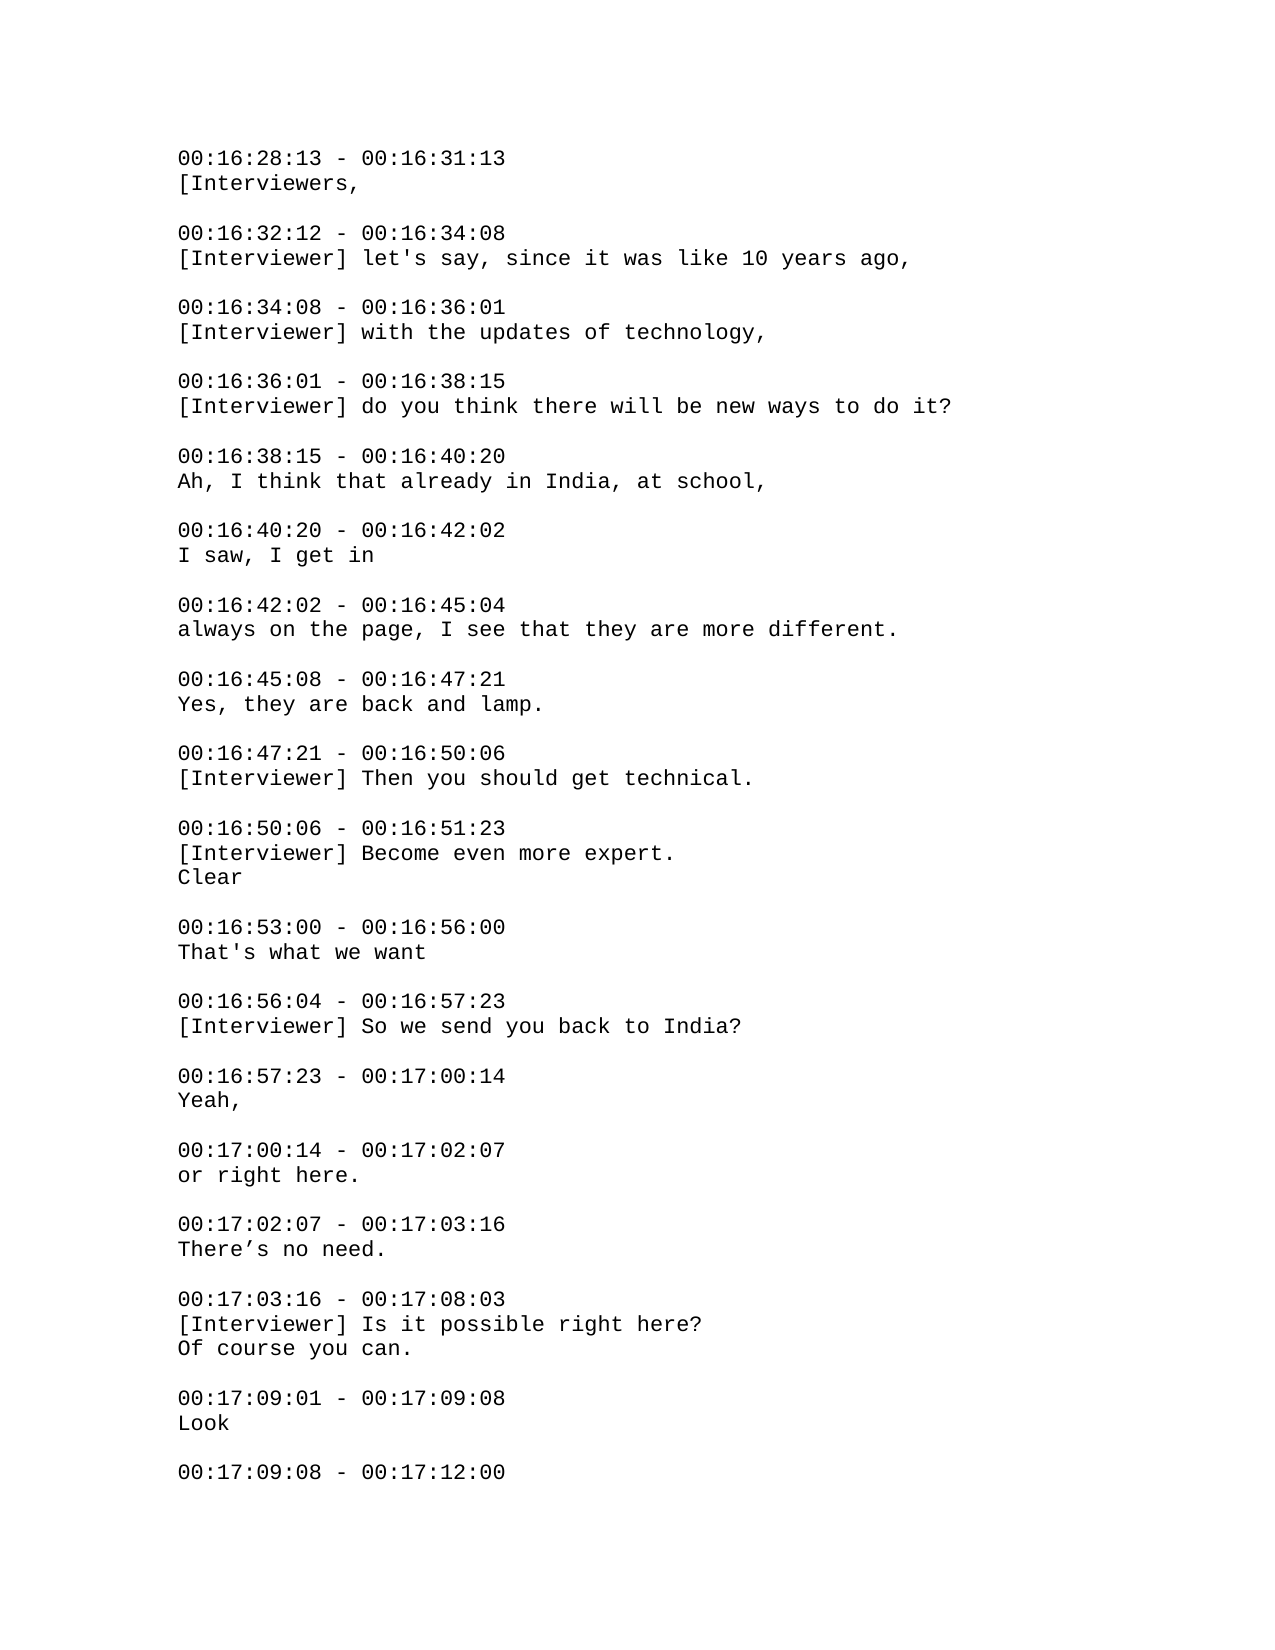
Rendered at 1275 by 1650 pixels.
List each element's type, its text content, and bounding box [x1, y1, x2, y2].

text [Interviewer] do you think there will be new ways to do it? [177, 396, 1098, 420]
text 00:16:32:12 - 00:16:34:08 [177, 222, 1098, 247]
text Of course you can. [177, 1338, 1098, 1362]
text Yeah, [177, 1090, 1098, 1114]
text 00:16:57:23 - 00:17:00:14 [177, 1065, 1098, 1090]
text [Interviewer] Is it possible right here? [177, 1313, 1098, 1338]
text or right here. [177, 1164, 1098, 1189]
text 00:16:36:01 - 00:16:38:15 [177, 371, 1098, 396]
text 00:16:47:21 - 00:16:50:06 [177, 743, 1098, 767]
text [Interviewer] Then you should get technical. [177, 767, 1098, 792]
text 00:17:09:08 - 00:17:12:00 [177, 1462, 1098, 1486]
text 00:17:09:01 - 00:17:09:08 [177, 1387, 1098, 1412]
text 00:16:34:08 - 00:16:36:01 [177, 296, 1098, 321]
text 00:16:45:08 - 00:16:47:21 [177, 668, 1098, 693]
text 00:16:50:06 - 00:16:51:23 [177, 817, 1098, 842]
text [Interviewer] with the updates of technology, [177, 321, 1098, 346]
text There’s no need. [177, 1238, 1098, 1263]
text [Interviewer] let's say, since it was like 10 years ago, [177, 247, 1098, 272]
text Yes, they are back and lamp. [177, 693, 1098, 718]
text 00:16:40:20 - 00:16:42:02 [177, 519, 1098, 544]
text 00:16:28:13 - 00:16:31:13 [177, 148, 1098, 172]
text [Interviewer] Become even more expert. [177, 842, 1098, 867]
text I saw, I get in [177, 544, 1098, 569]
text [Interviewers, [177, 172, 1098, 197]
text 00:16:38:15 - 00:16:40:20 [177, 445, 1098, 470]
text 00:17:00:14 - 00:17:02:07 [177, 1139, 1098, 1164]
text 00:17:02:07 - 00:17:03:16 [177, 1214, 1098, 1238]
text Ah, I think that already in India, at school, [177, 470, 1098, 495]
text That's what we want [177, 941, 1098, 966]
text always on the page, I see that they are more different. [177, 619, 1098, 643]
text Clear [177, 867, 1098, 891]
text Look [177, 1412, 1098, 1437]
text 00:16:56:04 - 00:16:57:23 [177, 991, 1098, 1015]
text 00:16:53:00 - 00:16:56:00 [177, 916, 1098, 941]
text [Interviewer] So we send you back to India? [177, 1015, 1098, 1040]
text 00:16:42:02 - 00:16:45:04 [177, 594, 1098, 619]
text 00:17:03:16 - 00:17:08:03 [177, 1288, 1098, 1313]
